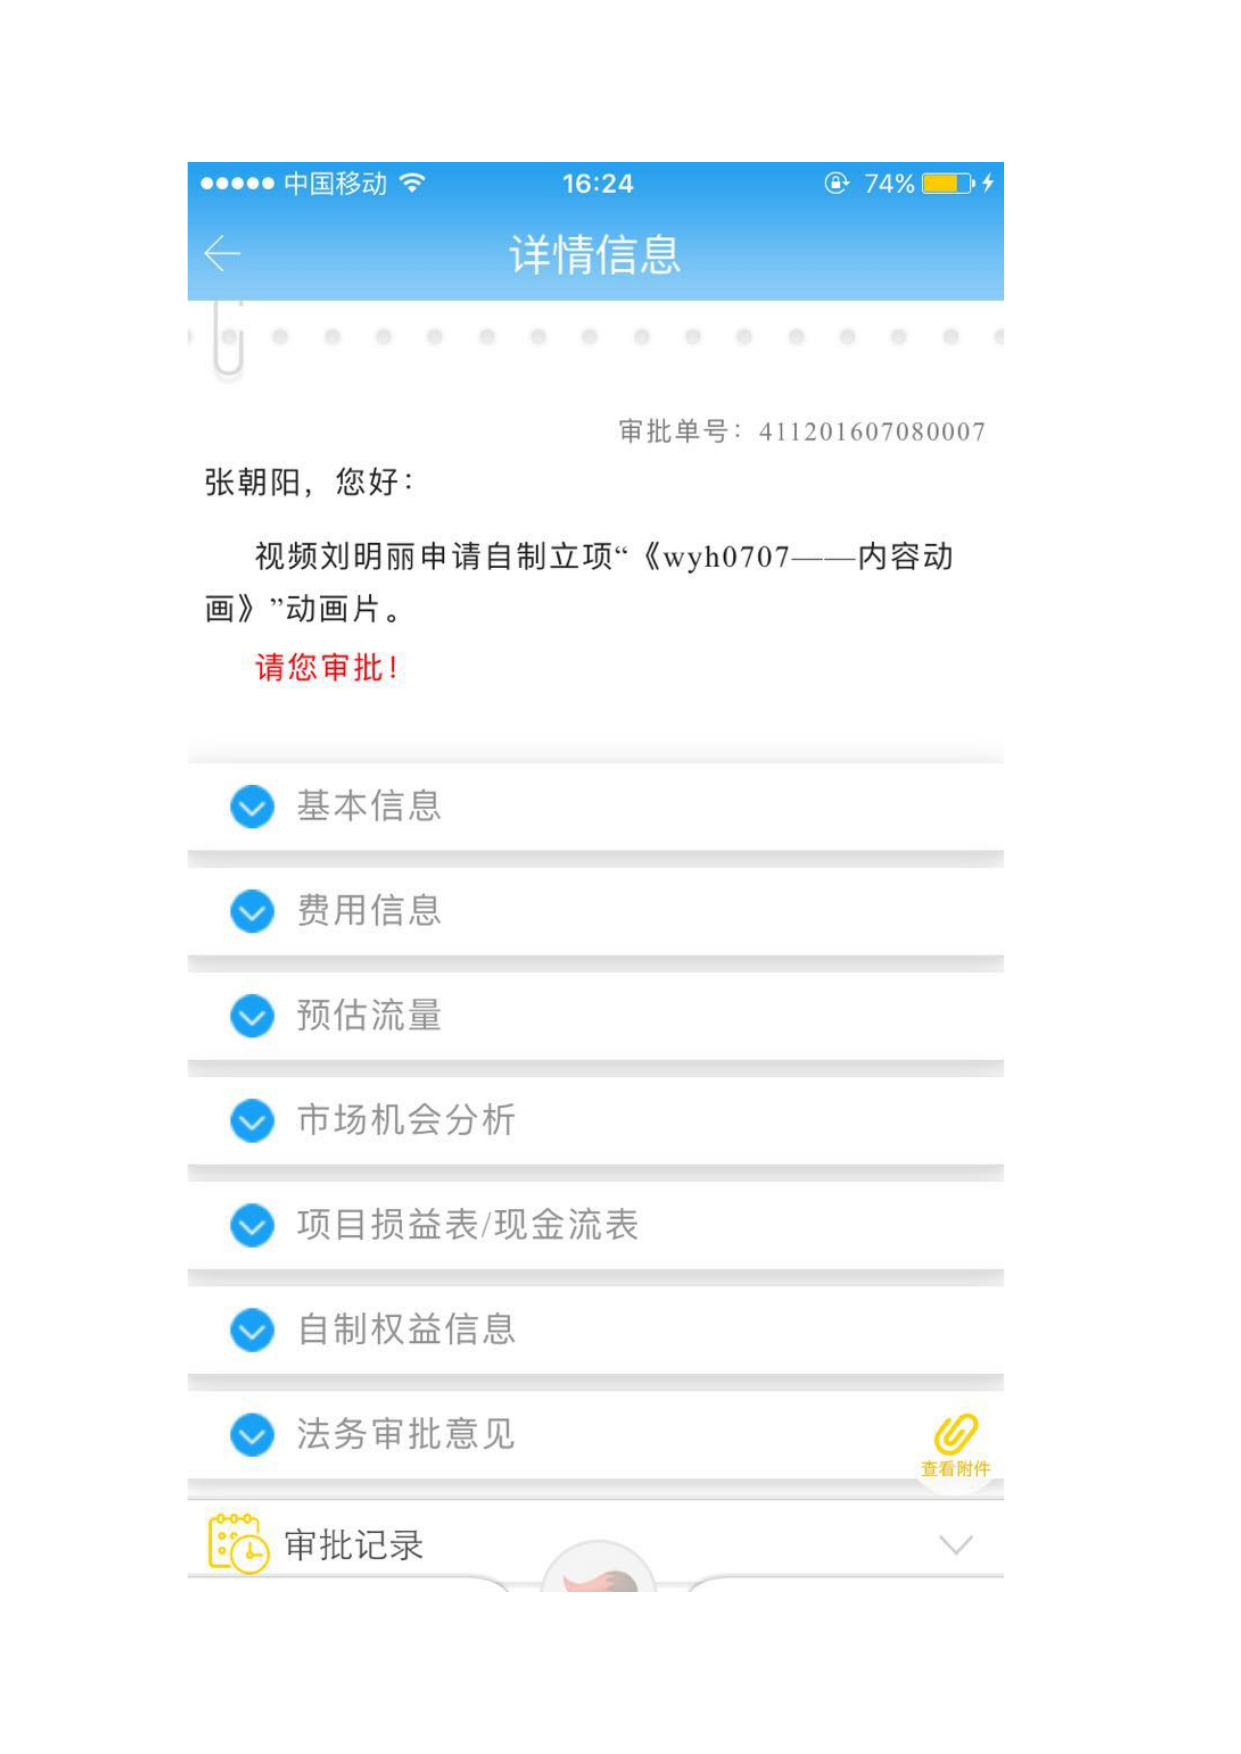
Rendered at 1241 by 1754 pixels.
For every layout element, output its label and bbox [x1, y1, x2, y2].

picture [187, 162, 1005, 1592]
